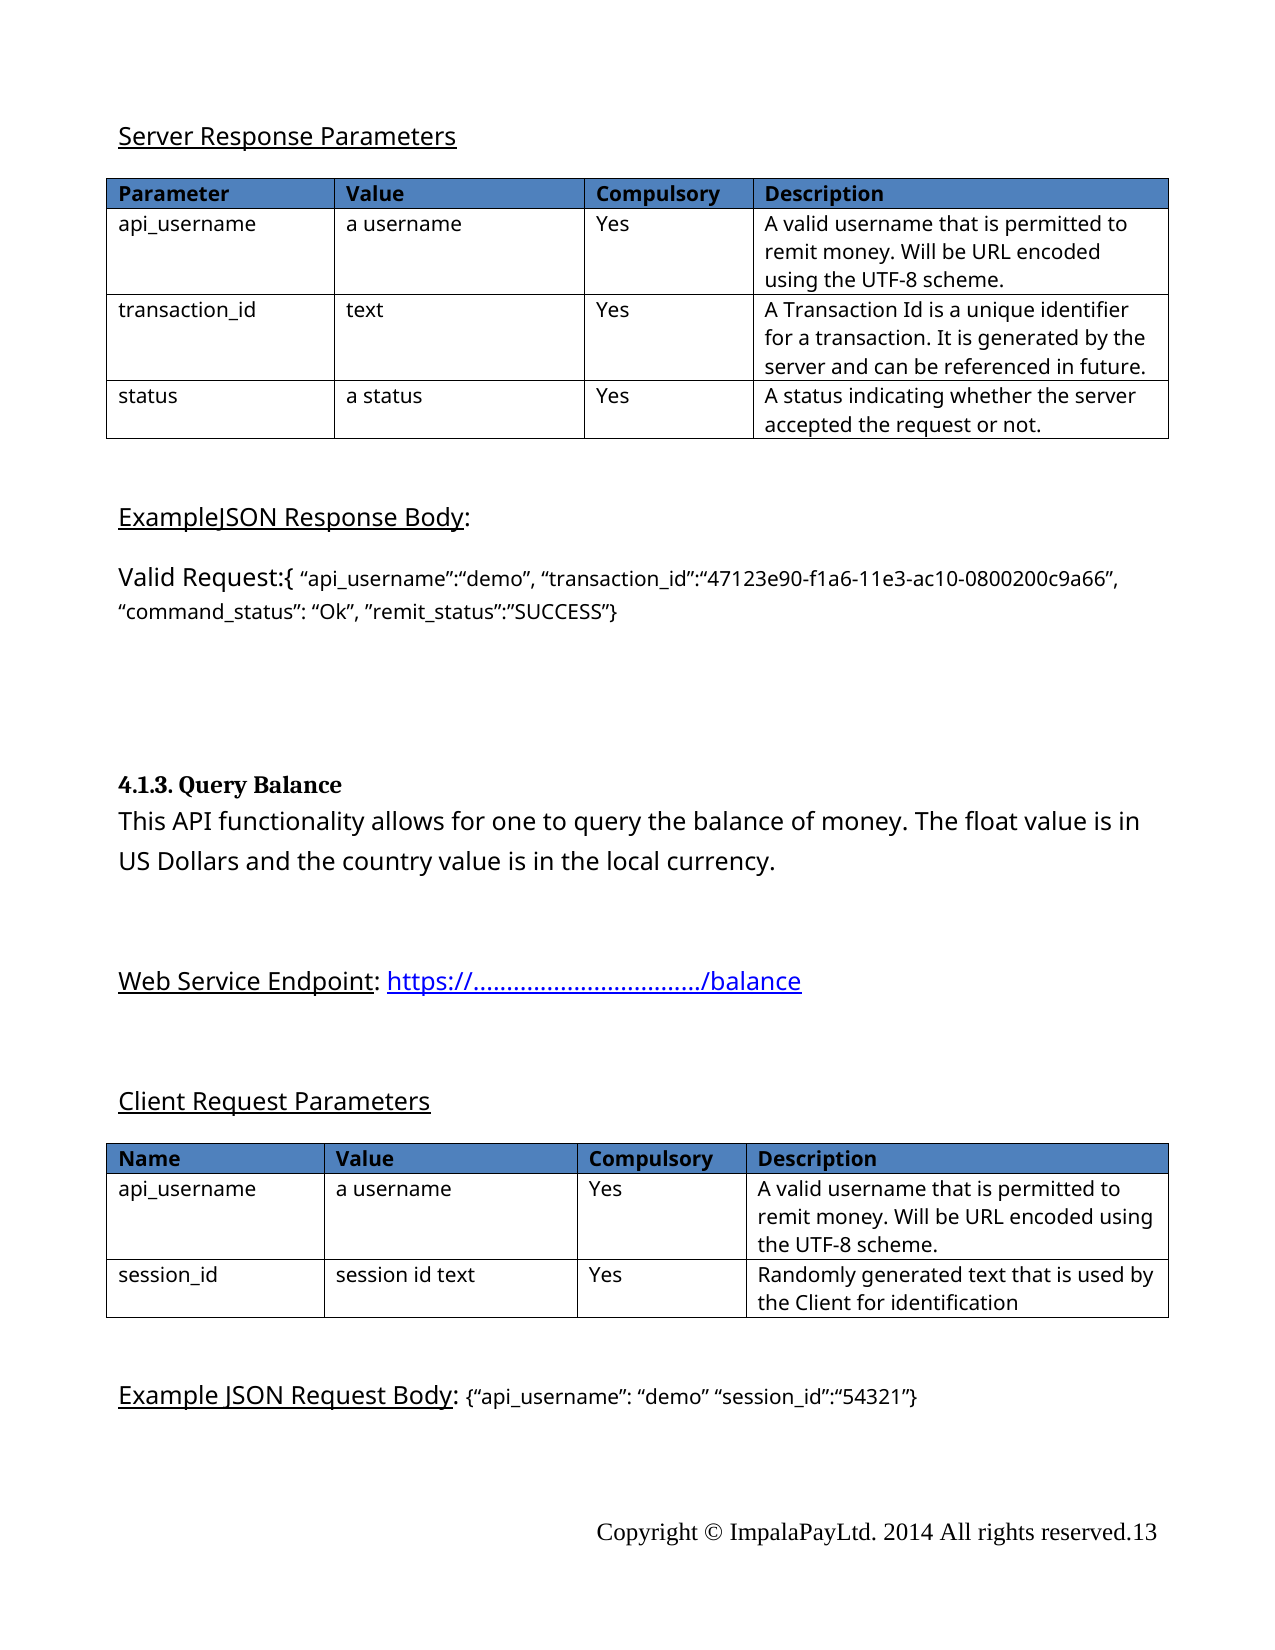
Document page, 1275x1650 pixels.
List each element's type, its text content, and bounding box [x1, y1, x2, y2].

table_header Description [754, 179, 1168, 208]
table_header Description [747, 1144, 1168, 1173]
table_header Value [325, 1144, 577, 1173]
table_cell Randomly generated text that is used by the Client for identification [747, 1260, 1168, 1317]
text Web Service Endpoint: https://................................../balance [118, 963, 1157, 997]
table_cell a username [335, 209, 584, 294]
text Server Response Parameters [118, 118, 1157, 152]
text ExampleJSON Response Body: [118, 499, 1157, 533]
table_cell session_id [107, 1260, 324, 1317]
table_cell transaction_id [107, 295, 334, 380]
text Client Request Parameters [118, 1083, 1157, 1117]
table_cell Yes [585, 381, 753, 438]
table_header Name [107, 1144, 324, 1173]
table_cell text [335, 295, 584, 380]
table_cell Yes [578, 1174, 746, 1259]
table_cell Yes [578, 1260, 746, 1317]
table_cell a status [335, 381, 584, 438]
text Example JSON Request Body: {“api_username”: “demo” “session_id”:“54321”} [118, 1378, 1157, 1412]
table_cell status [107, 381, 334, 438]
text This API functionality allows for one to query the balance of money. The float value is in US Dollars and the country value is in the local currency. [118, 804, 1157, 877]
table_cell A valid username that is permitted to remit money. Will be URL encoded using the UTF-8 scheme. [754, 209, 1168, 294]
text Valid Request:{ “api_username”:“demo”, “transaction_id”:“47123e90-f1a6-11e3-ac10-0800200c9a66”, “command_status”: “Ok”, ”remit_status”:”SUCCESS”} [118, 559, 1157, 626]
table_header Compulsory [578, 1144, 746, 1173]
table_cell Yes [585, 209, 753, 294]
subtitle 4.1.3. Query Balance [118, 771, 1157, 800]
table_cell api_username [107, 209, 334, 294]
table_cell api_username [107, 1174, 324, 1259]
table_cell a username [325, 1174, 577, 1259]
table_cell A valid username that is permitted to remit money. Will be URL encoded using the UTF-8 scheme. [747, 1174, 1168, 1259]
table_cell session id text [325, 1260, 577, 1317]
table_cell A status indicating whether the server accepted the request or not. [754, 381, 1168, 438]
table_header Parameter [107, 179, 334, 208]
table_header Value [335, 179, 584, 208]
table_header Compulsory [585, 179, 753, 208]
table_cell Yes [585, 295, 753, 380]
table_cell A Transaction Id is a unique identifier for a transaction. It is generated by the server and can be referenced in future. [754, 295, 1168, 380]
